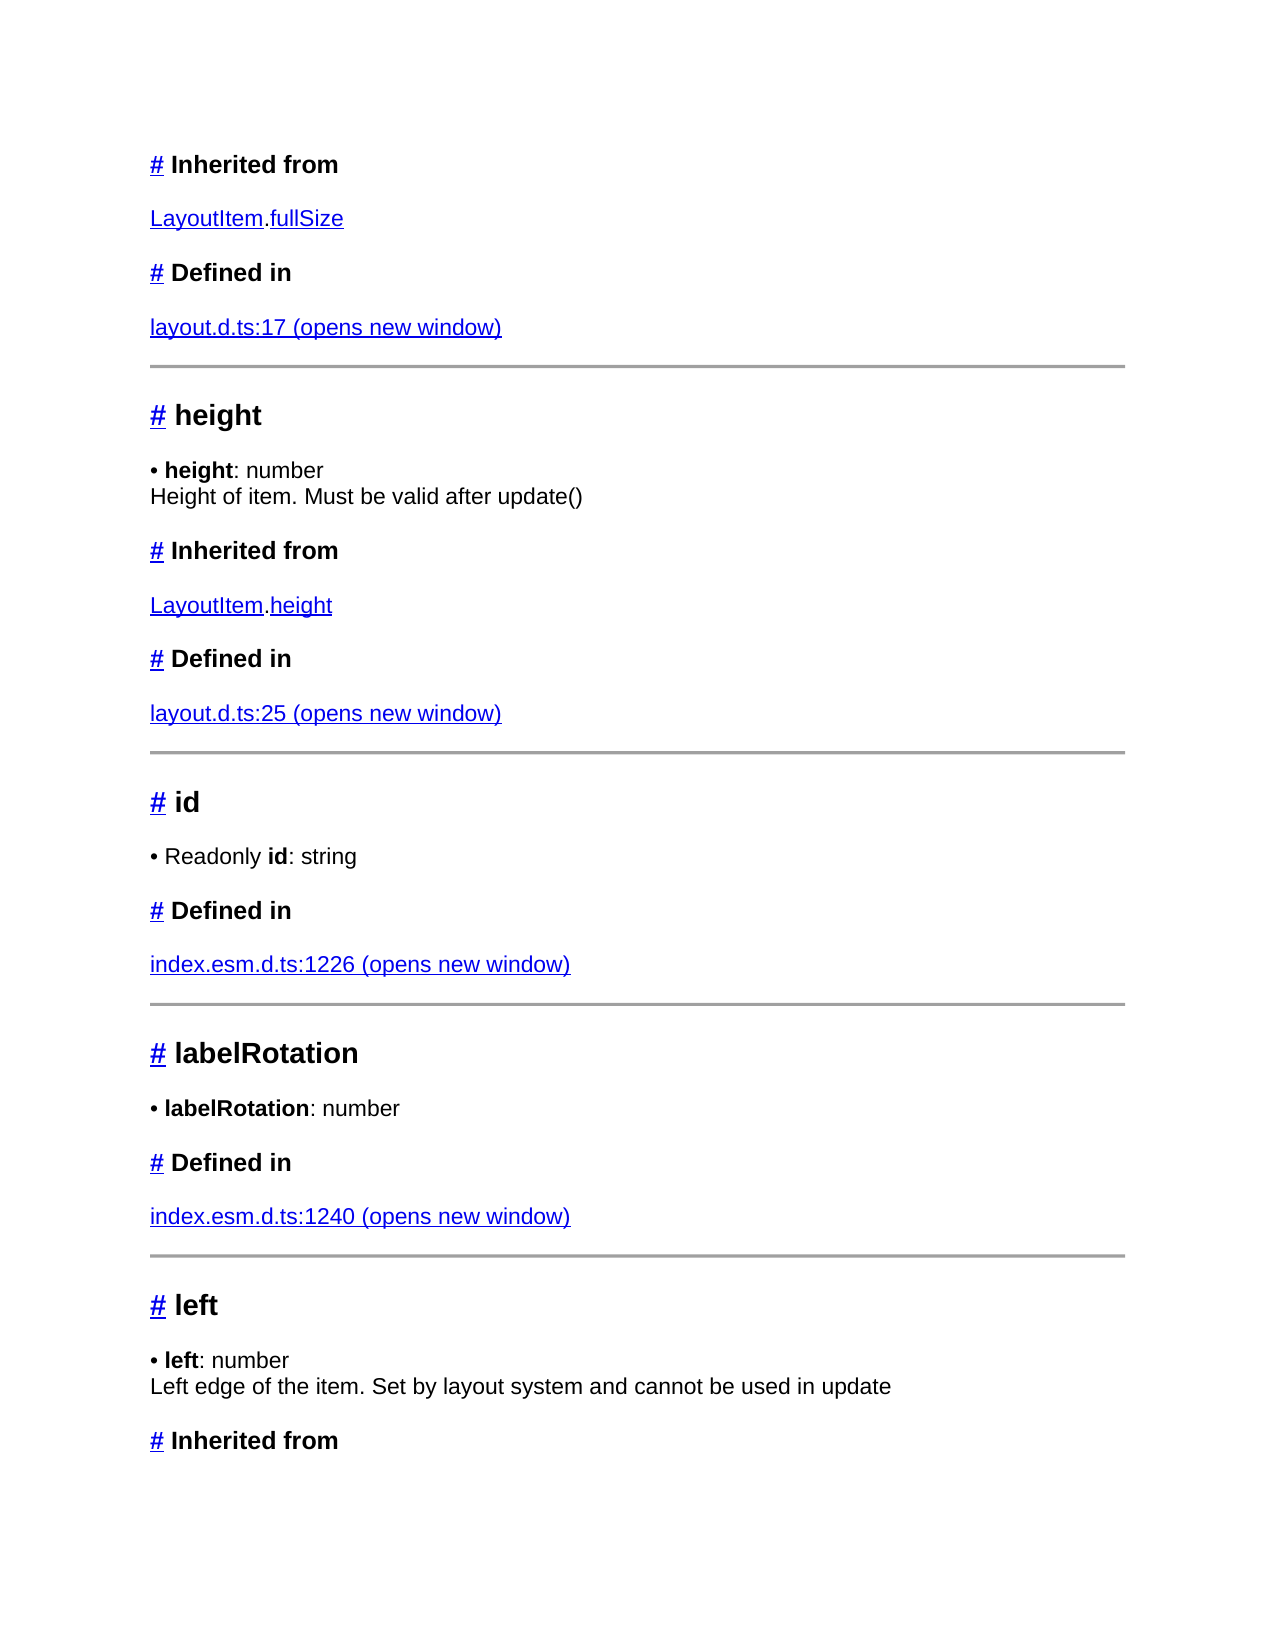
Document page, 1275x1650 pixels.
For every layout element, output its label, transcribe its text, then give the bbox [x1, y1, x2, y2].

subtitle # Inherited from [150, 536, 1125, 565]
subtitle # Defined in [150, 644, 1125, 673]
subtitle # height [150, 369, 1125, 432]
subtitle # id [150, 755, 1125, 818]
text index.esm.d.ts:1226 (opens new window) [150, 951, 1125, 978]
text layout.d.ts:25 (opens new window) [150, 700, 1125, 726]
text Height of item. Must be valid after update() [150, 483, 1125, 510]
text index.esm.d.ts:1240 (opens new window) [150, 1203, 1125, 1229]
text • Readonly id: string [150, 843, 1125, 869]
text Left edge of the item. Set by layout system and cannot be used in update [150, 1373, 1125, 1399]
text • height: number [150, 457, 1125, 483]
text LayoutItem.fullSize [150, 205, 1125, 232]
text • left: number [150, 1347, 1125, 1373]
text LayoutItem.height [150, 592, 1125, 618]
subtitle # Inherited from [150, 150, 1125, 179]
subtitle # Defined in [150, 896, 1125, 925]
text • labelRotation: number [150, 1095, 1125, 1121]
subtitle # left [150, 1258, 1125, 1322]
subtitle # Defined in [150, 258, 1125, 287]
subtitle # Defined in [150, 1148, 1125, 1177]
text layout.d.ts:17 (opens new window) [150, 313, 1125, 340]
subtitle # labelRotation [150, 1006, 1125, 1070]
subtitle # Inherited from [150, 1426, 1125, 1454]
